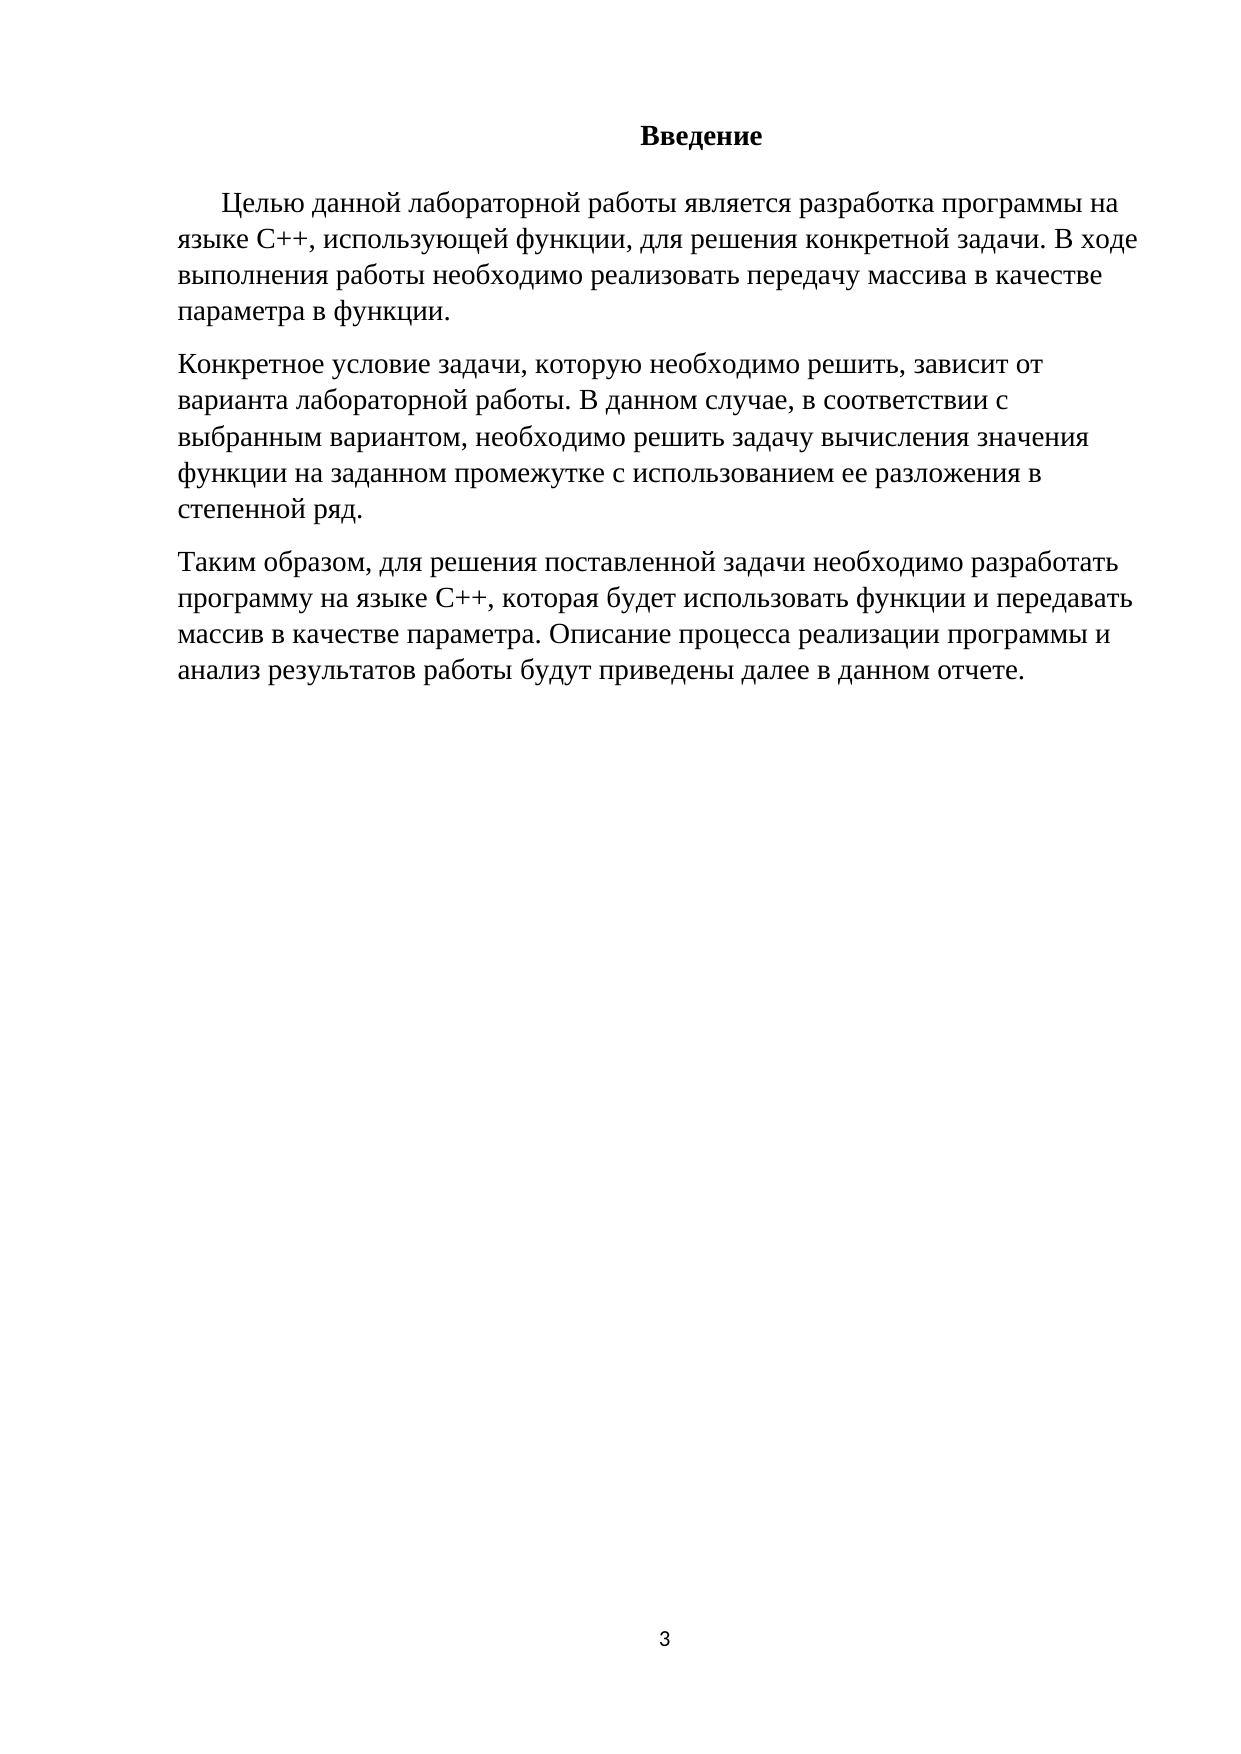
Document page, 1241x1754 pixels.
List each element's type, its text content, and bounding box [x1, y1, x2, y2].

text Целью данной лабораторной работы является разработка программы на языке С++, использующей функции, для решения конкретной задачи. В ходе выполнения работы необходимо реализовать передачу массива в качестве параметра в функции. [177, 185, 1152, 327]
text Введение [177, 118, 1152, 152]
text Таким образом, для решения поставленной задачи необходимо разработать программу на языке С++, которая будет использовать функции и передавать массив в качестве параметра. Описание процесса реализации программы и анализ результатов работы будут приведены далее в данном отчете. [177, 544, 1152, 686]
text Конкретное условие задачи, которую необходимо решить, зависит от варианта лабораторной работы. В данном случае, в соответствии с выбранным вариантом, необходимо решить задачу вычисления значения функции на заданном промежутке с использованием ее разложения в степенной ряд. [177, 346, 1152, 524]
